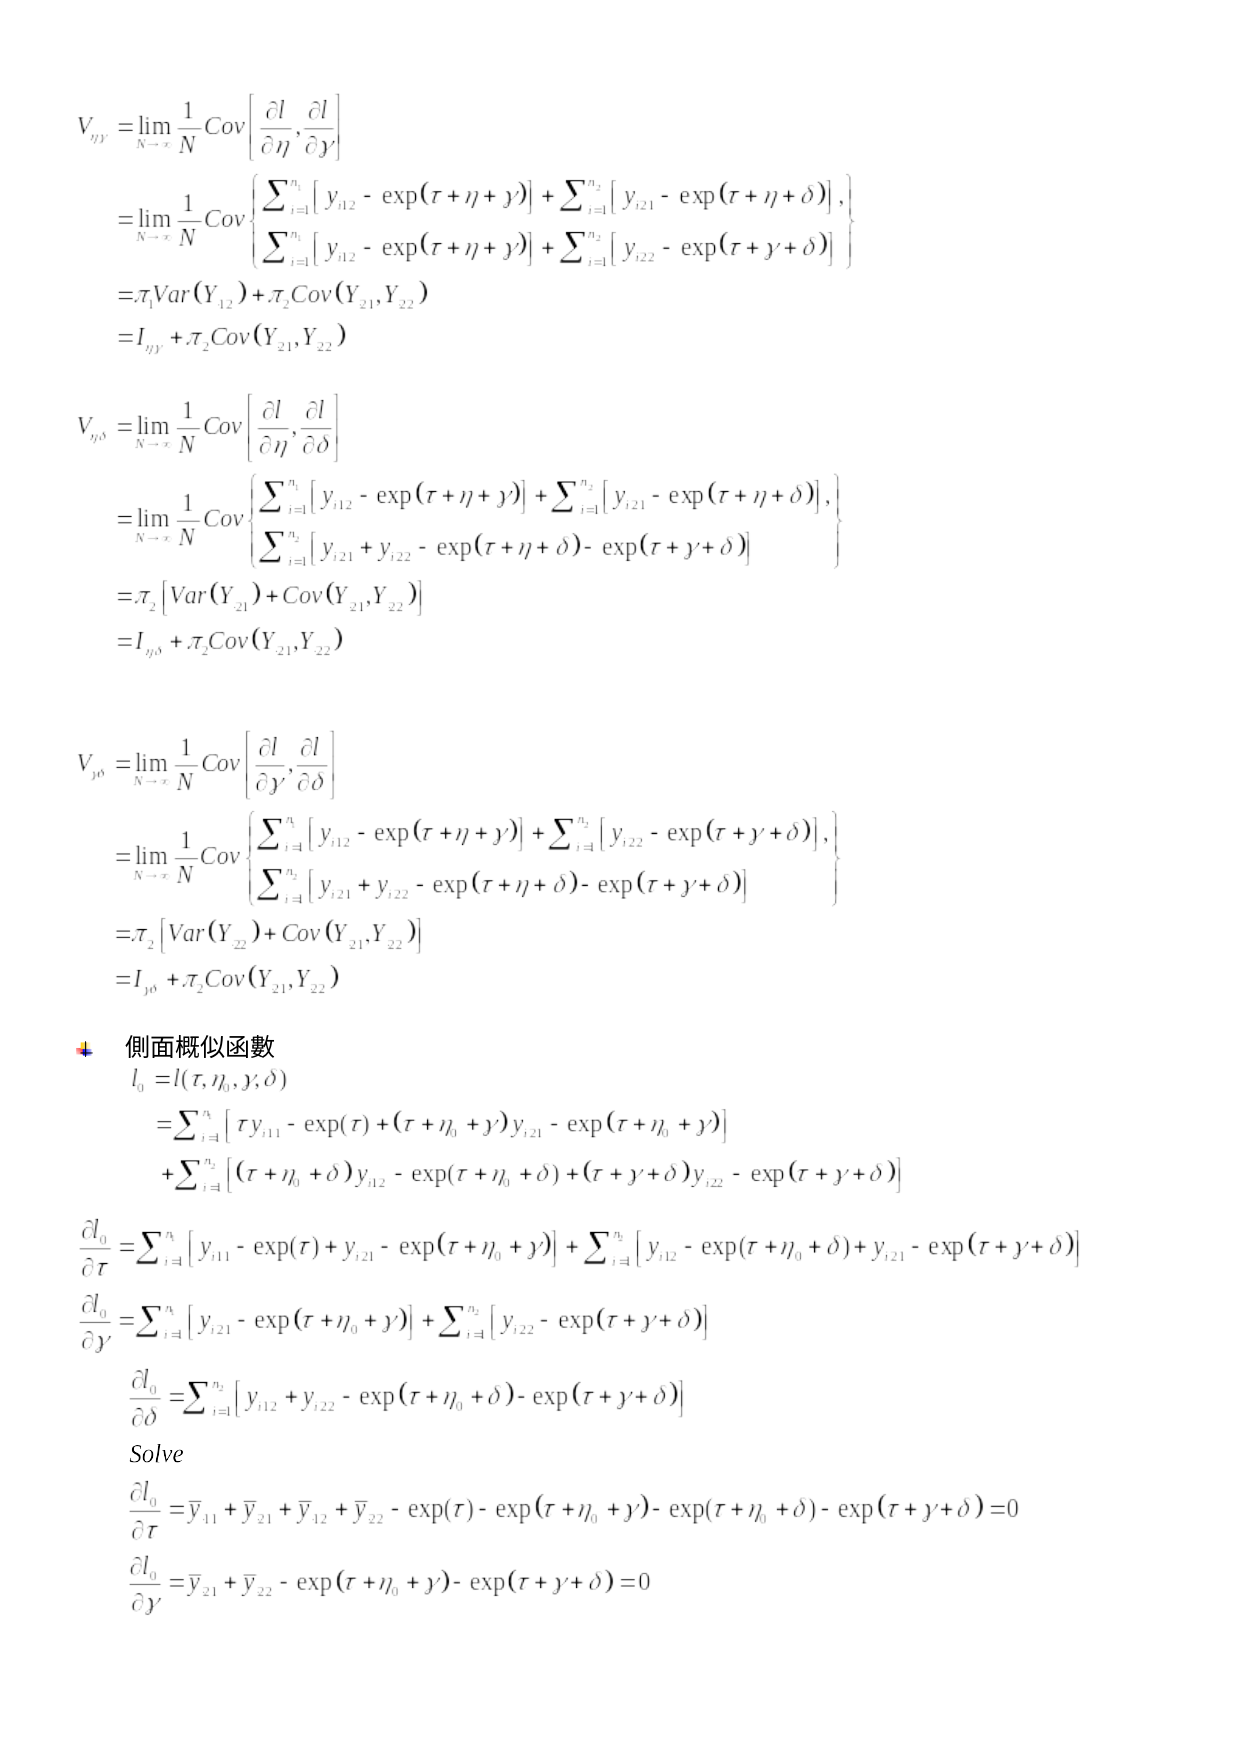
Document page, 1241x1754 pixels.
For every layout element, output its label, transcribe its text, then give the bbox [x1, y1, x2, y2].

picture [76, 1040, 93, 1057]
list 側面概似函數 [75, 1027, 1165, 1064]
